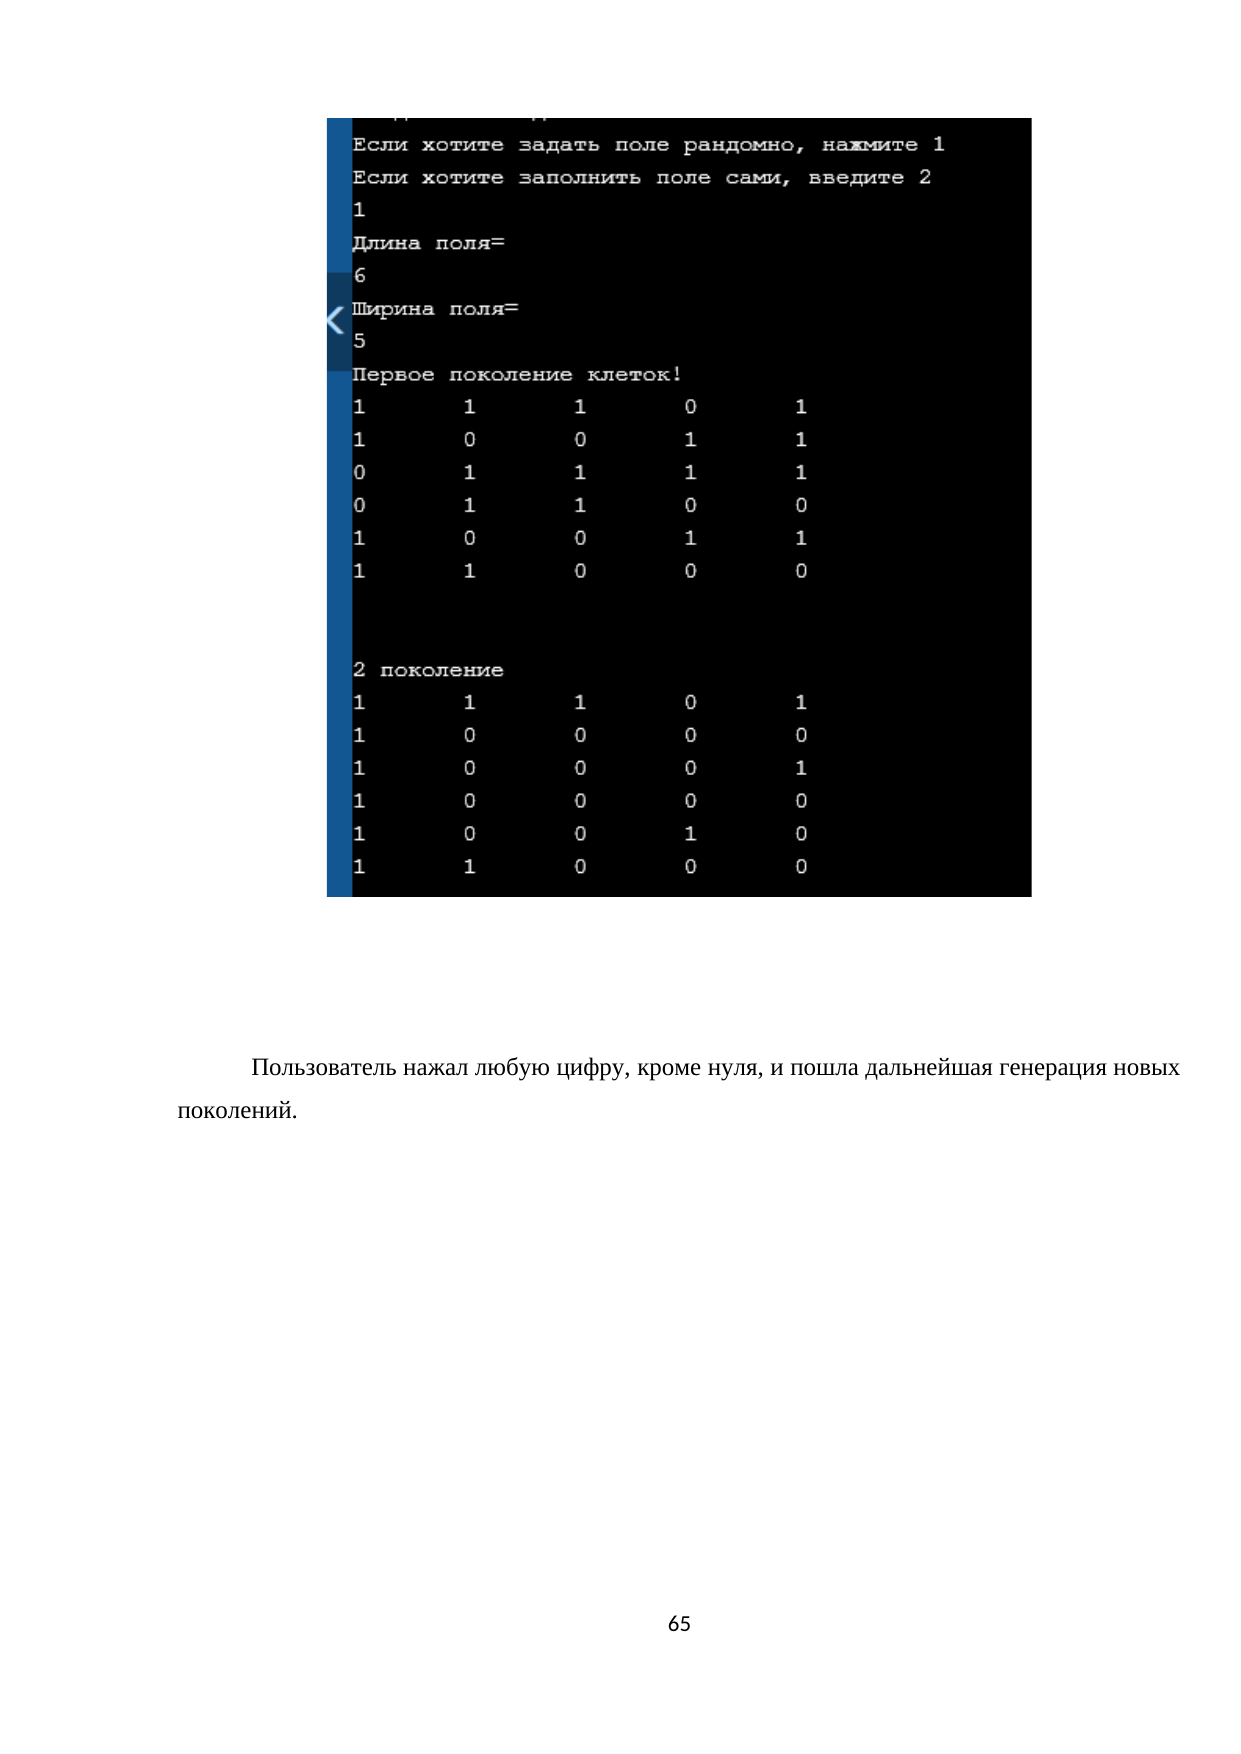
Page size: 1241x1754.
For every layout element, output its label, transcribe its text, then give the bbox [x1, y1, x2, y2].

picture [326, 118, 1032, 897]
text Пользователь нажал любую цифру, кроме нуля, и пошла дальнейшая генерация новых поколений. [177, 1052, 1181, 1124]
